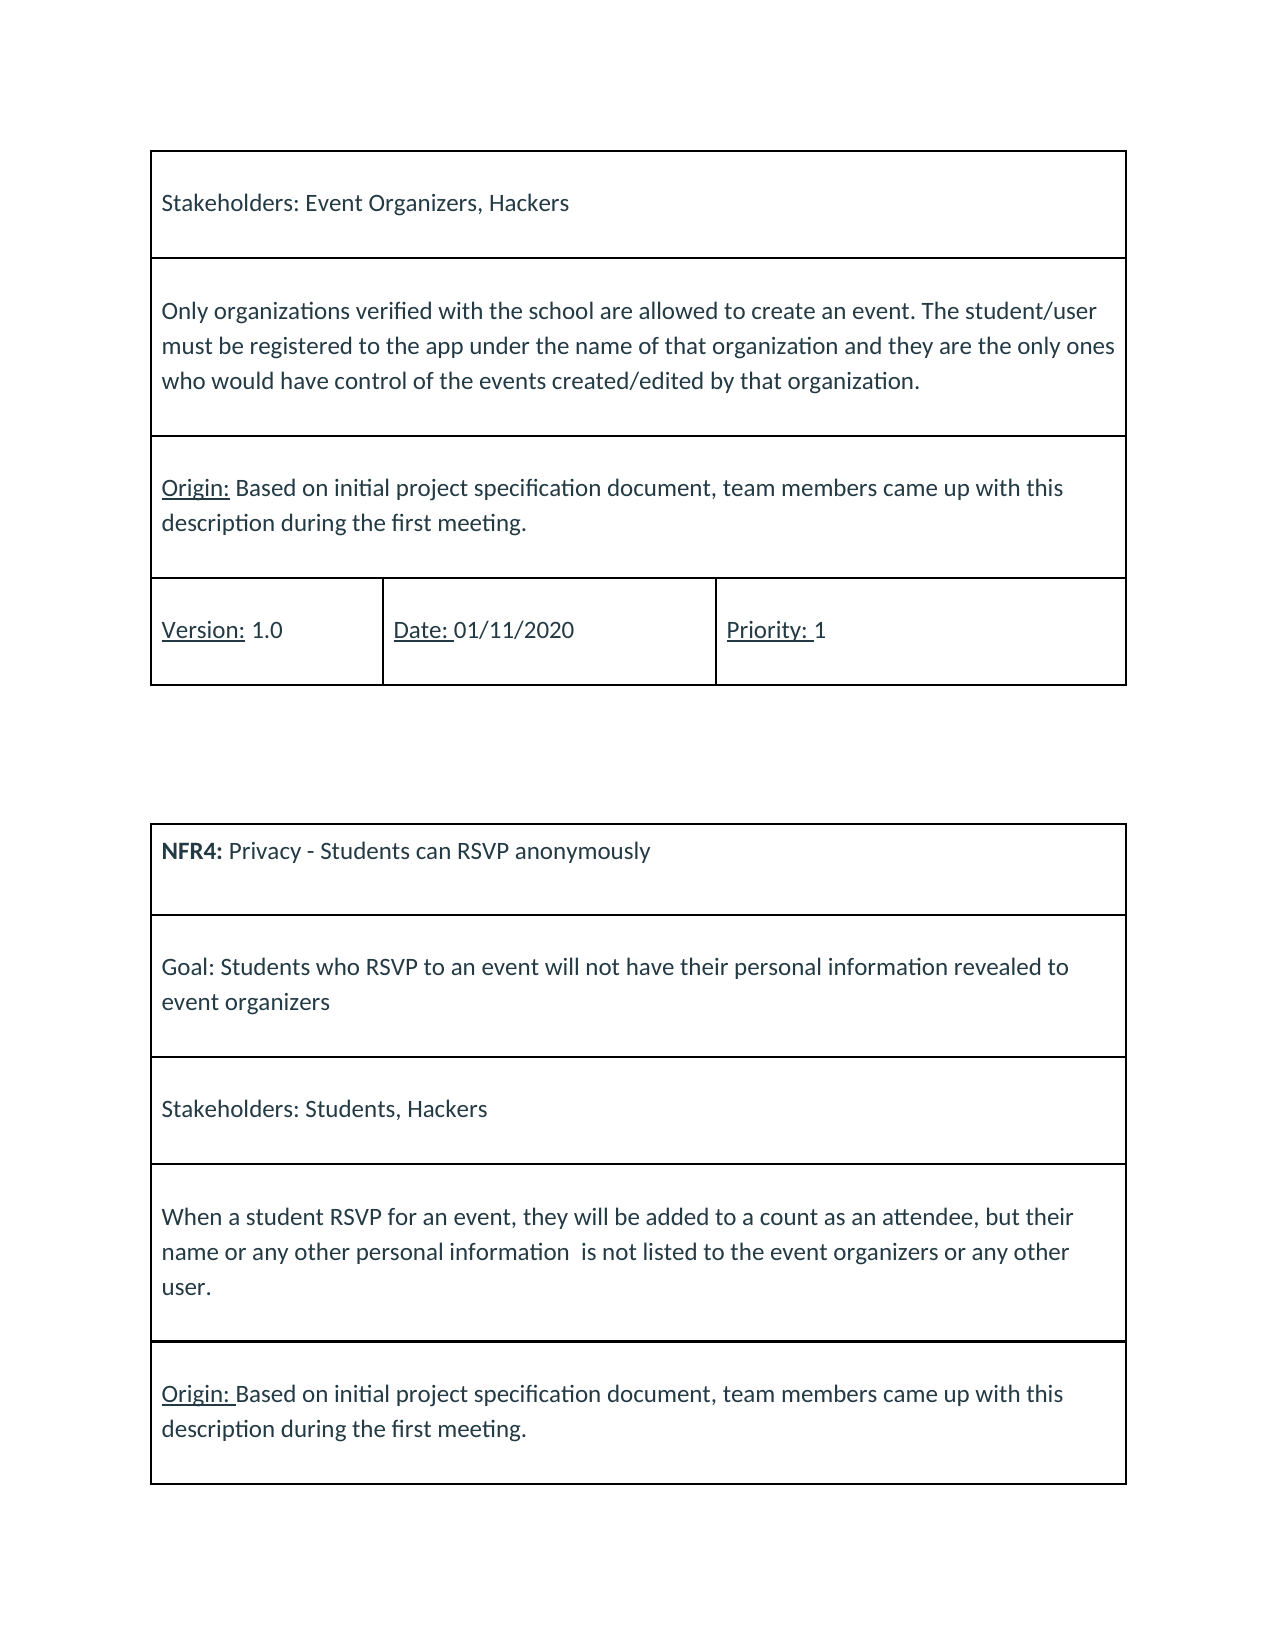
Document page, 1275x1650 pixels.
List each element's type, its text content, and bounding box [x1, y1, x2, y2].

table_header NFR4: Privacy - Students can RSVP anonymously [152, 825, 1125, 913]
table_cell Origin: Based on initial project specification document, team members came up with this description during the first meeting. [152, 437, 1125, 577]
table_cell Date: 01/11/2020 [384, 579, 715, 684]
table_cell Version: 1.0 [152, 579, 382, 684]
table_cell Stakeholders: Students, Hackers [152, 1058, 1125, 1163]
table_cell When a student RSVP for an event, they will be added to a count as an attendee, but their name or any other personal information is not listed to the event organizers or any other user. [152, 1165, 1125, 1340]
table_cell Priority: 1 [717, 579, 1125, 684]
table_cell Origin: Based on initial project specification document, team members came up with this description during the first meeting. [152, 1343, 1125, 1483]
table_cell Stakeholders: Event Organizers, Hackers [152, 152, 1125, 257]
table_cell Only organizations verified with the school are allowed to create an event. The student/user must be registered to the app under the name of that organization and they are the only ones who would have control of the events created/edited by that organization. [152, 259, 1125, 434]
table_cell Goal: Students who RSVP to an event will not have their personal information revealed to event organizers [152, 916, 1125, 1056]
